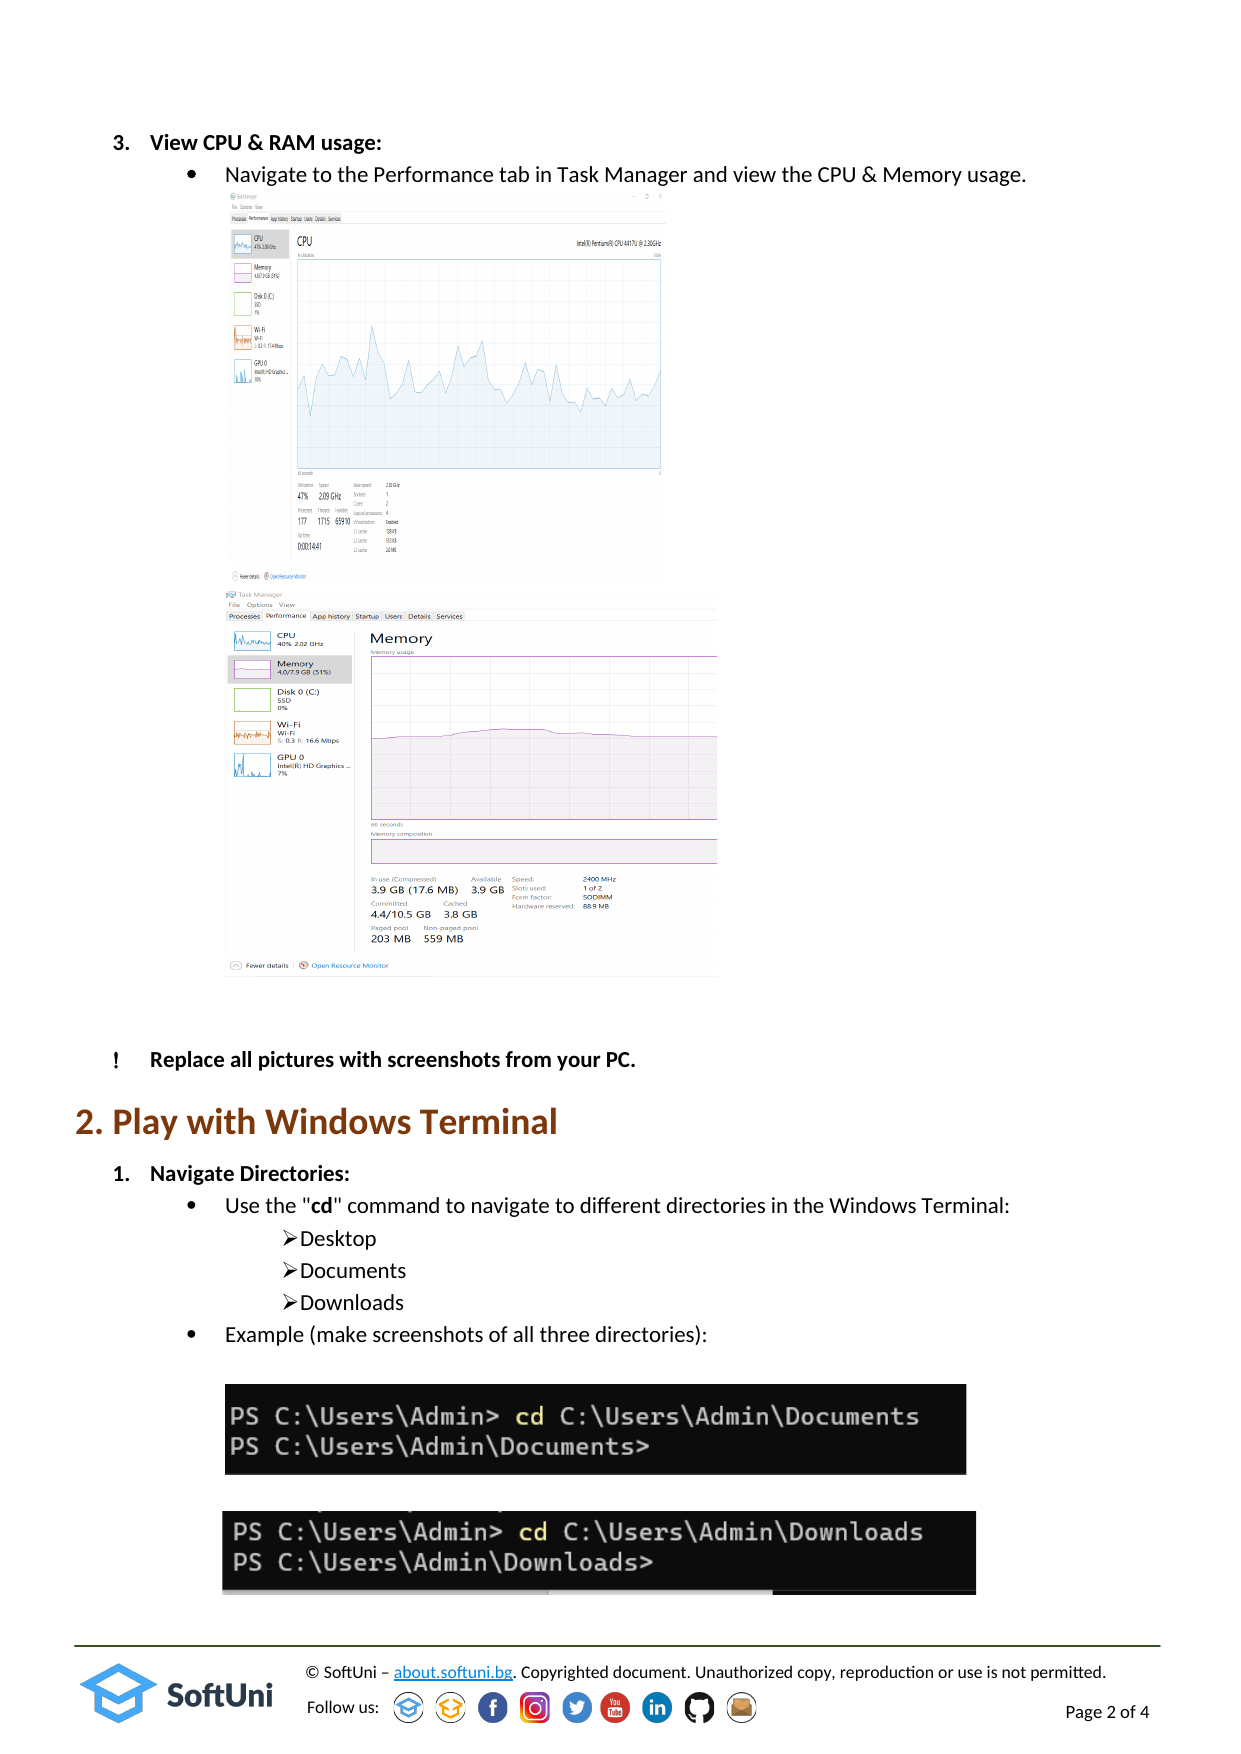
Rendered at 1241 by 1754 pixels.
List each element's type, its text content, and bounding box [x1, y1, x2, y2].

picture [393, 1692, 424, 1723]
picture [726, 1692, 757, 1723]
list Navigate to the Performance tab in Task Manager and view the CPU & Memory usage. [187, 160, 1165, 188]
list View CPU & RAM usage: [112, 128, 1165, 156]
list Documents [281, 1256, 1165, 1284]
list Replace all pictures with screenshots from your PC. [112, 1045, 1165, 1073]
subtitle Play with Windows Terminal [75, 1098, 1165, 1144]
picture [225, 1384, 967, 1475]
list Desktop [281, 1224, 1165, 1252]
picture [600, 1692, 630, 1723]
list Downloads [281, 1288, 1165, 1316]
picture [642, 1714, 651, 1723]
picture [663, 1714, 672, 1723]
picture [73, 1658, 279, 1729]
list Example (make screenshots of all three directories): [187, 1320, 1165, 1348]
picture [656, 1705, 665, 1714]
picture [435, 1692, 466, 1723]
picture [478, 1692, 508, 1723]
picture [642, 1692, 651, 1701]
list Navigate Directories: [112, 1159, 1165, 1187]
picture [520, 1692, 550, 1723]
picture [222, 1511, 977, 1595]
picture [230, 192, 666, 586]
picture [684, 1692, 715, 1723]
picture [562, 1692, 592, 1723]
picture [663, 1692, 672, 1701]
picture [225, 589, 718, 977]
list Use the "cd" command to navigate to different directories in the Windows Terminal: [187, 1192, 1165, 1219]
